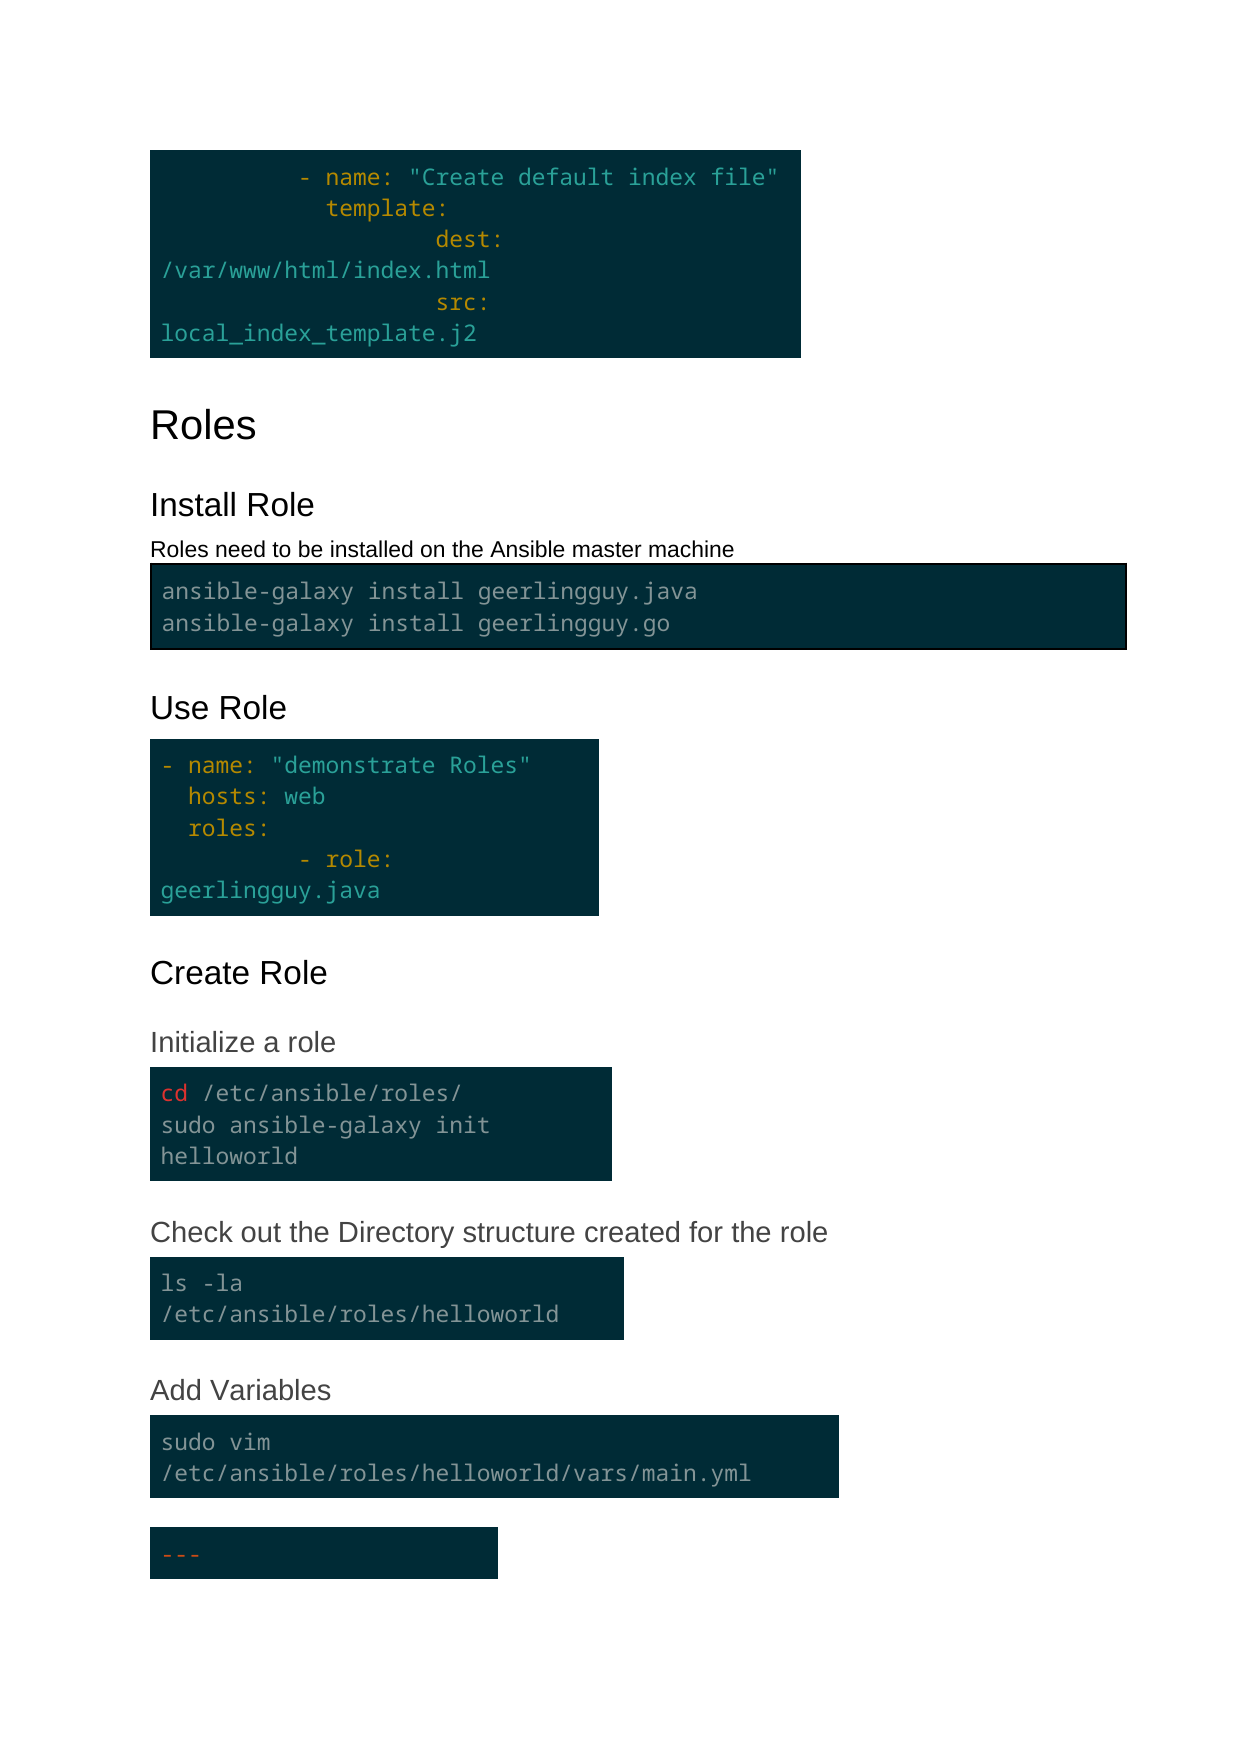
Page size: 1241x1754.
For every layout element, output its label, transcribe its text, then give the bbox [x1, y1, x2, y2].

text Initialize a role [150, 1025, 1090, 1058]
text Create Role [150, 953, 1090, 992]
table_header ansible-galaxy install geerlingguy.java ansible-galaxy install geerlingguy.go [152, 565, 1125, 648]
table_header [150, 1527, 498, 1579]
text Roles [150, 400, 1090, 448]
table_header - name: "demonstrate Roles" hosts: web roles: - role: geerlingguy.java [150, 739, 599, 916]
text Check out the Directory structure created for the role [150, 1215, 1090, 1248]
text Install Role [150, 485, 1090, 524]
text Use Role [150, 688, 1090, 726]
text Roles need to be installed on the Ansible master machine [150, 536, 1090, 563]
table_header cd /etc/ansible/roles/ sudo ansible-galaxy init helloworld [150, 1067, 612, 1181]
table_header sudo vim /etc/ansible/roles/helloworld/vars/main.yml [150, 1415, 839, 1498]
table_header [150, 150, 801, 358]
table_header ls -la /etc/ansible/roles/helloworld [150, 1257, 624, 1340]
text Add Variables [150, 1373, 1090, 1407]
